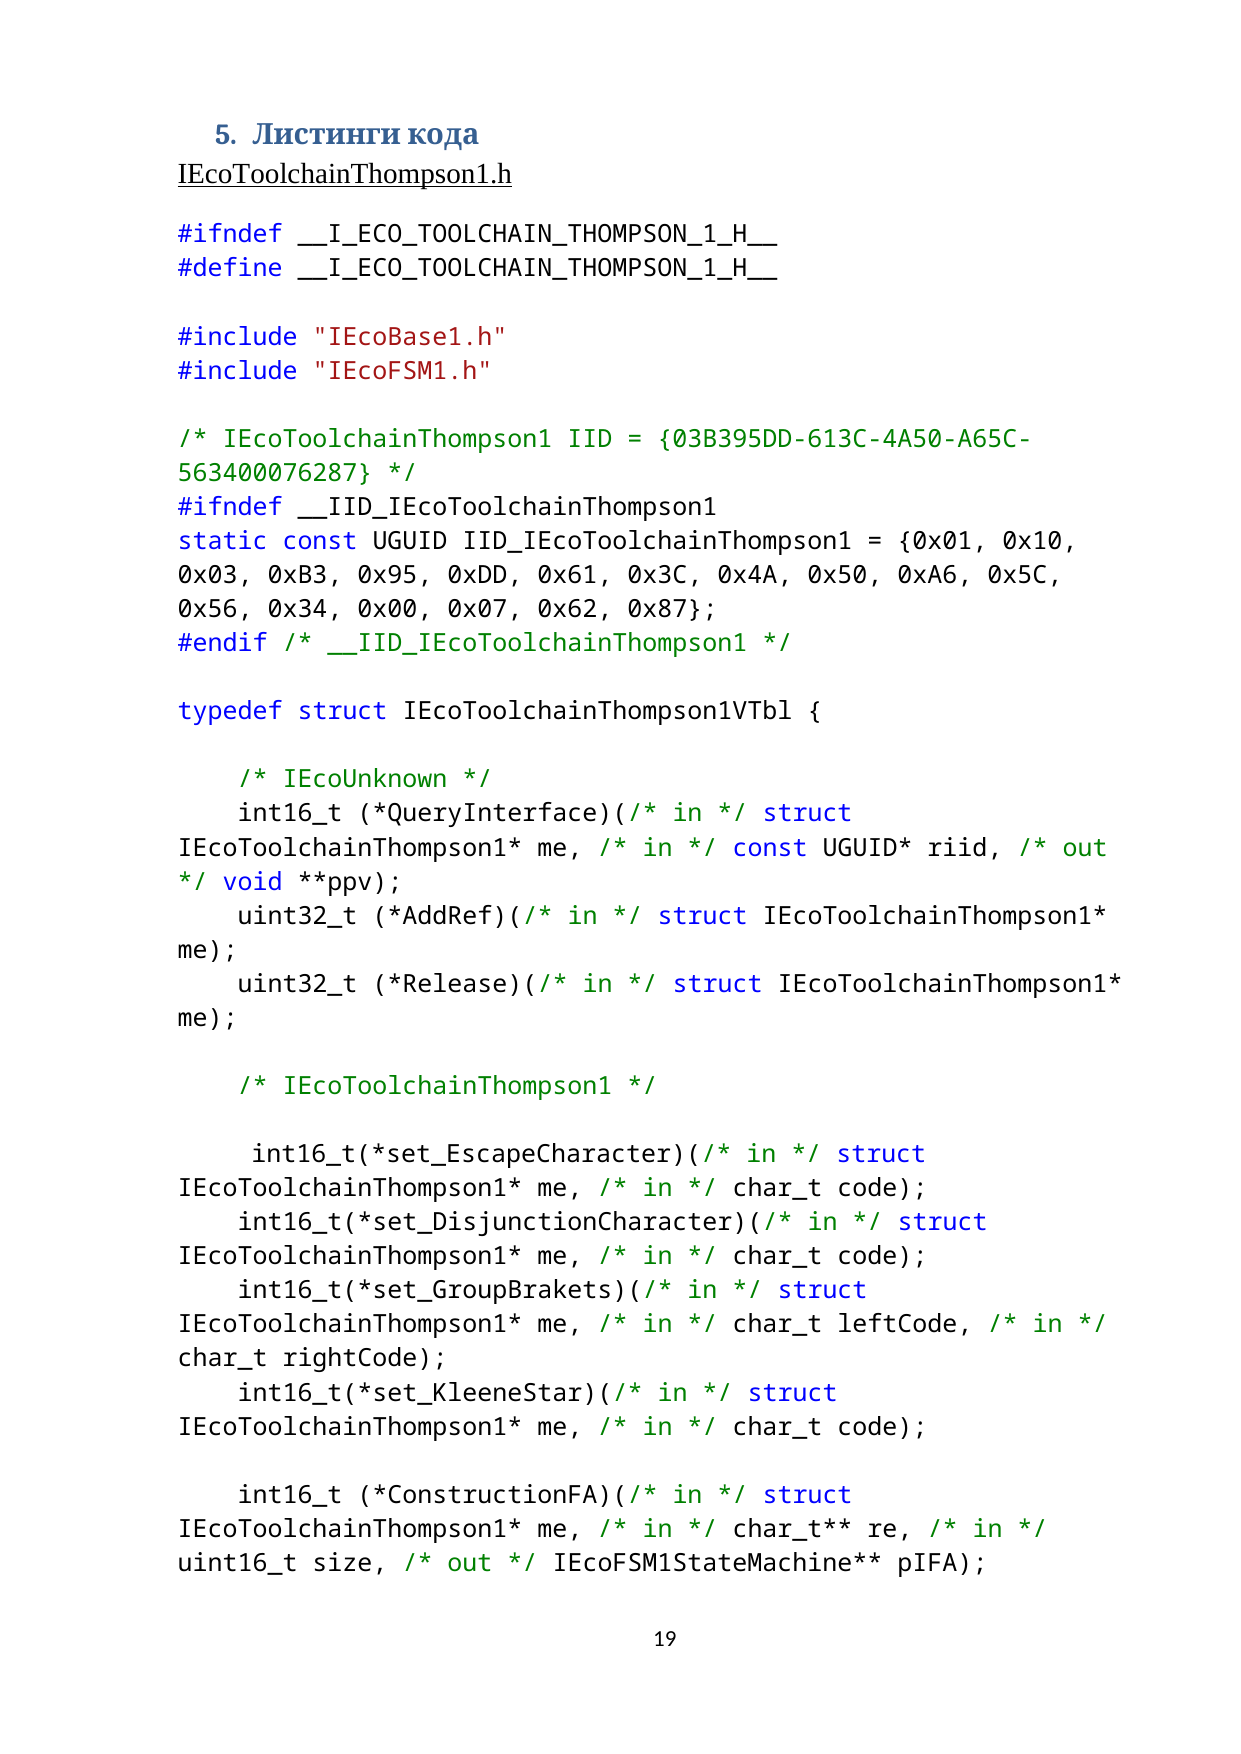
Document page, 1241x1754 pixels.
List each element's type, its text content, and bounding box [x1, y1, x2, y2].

text #define __I_ECO_TOOLCHAIN_THOMPSON_1_H__ [177, 250, 1152, 284]
text uint32_t (*Release)(/* in */ struct IEcoToolchainThompson1* me); [177, 965, 1152, 1033]
text uint32_t (*AddRef)(/* in */ struct IEcoToolchainThompson1* me); [177, 897, 1152, 965]
text #endif /* __IID_IEcoToolchainThompson1 */ [177, 625, 1152, 659]
text #ifndef __I_ECO_TOOLCHAIN_THOMPSON_1_H__ [177, 216, 1152, 250]
text int16_t (*ConstructionFA)(/* in */ struct IEcoToolchainThompson1* me, /* in */ char_t** re, /* in */ uint16_t size, /* out */ IEcoFSM1StateMachine** pIFA); [177, 1476, 1152, 1578]
text typedef struct IEcoToolchainThompson1VTbl { [177, 693, 1152, 727]
text #ifndef __IID_IEcoToolchainThompson1 [177, 488, 1152, 523]
text #include "IEcoFSM1.h" [177, 352, 1152, 386]
text #include "IEcoBase1.h" [177, 318, 1152, 352]
subtitle Листинги кода [215, 118, 1152, 152]
text int16_t (*QueryInterface)(/* in */ struct IEcoToolchainThompson1* me, /* in */ const UGUID* riid, /* out */ void **ppv); [177, 795, 1152, 897]
text int16_t(*set_KleeneStar)(/* in */ struct IEcoToolchainThompson1* me, /* in */ char_t code); [177, 1374, 1152, 1442]
text /* IEcoToolchainThompson1 */ [177, 1068, 1152, 1102]
text static const UGUID IID_IEcoToolchainThompson1 = {0x01, 0x10, 0x03, 0xB3, 0x95, 0xDD, 0x61, 0x3C, 0x4A, 0x50, 0xA6, 0x5C, 0x56, 0x34, 0x00, 0x07, 0x62, 0x87}; [177, 523, 1152, 625]
text IEcoToolchainThompson1.h [177, 157, 1152, 190]
text int16_t(*set_DisjunctionCharacter)(/* in */ struct IEcoToolchainThompson1* me, /* in */ char_t code); [177, 1204, 1152, 1272]
text int16_t(*set_GroupBrakets)(/* in */ struct IEcoToolchainThompson1* me, /* in */ char_t leftCode, /* in */ char_t rightCode); [177, 1272, 1152, 1374]
text int16_t(*set_EscapeCharacter)(/* in */ struct IEcoToolchainThompson1* me, /* in */ char_t code); [177, 1136, 1152, 1204]
text /* IEcoToolchainThompson1 IID = {03B395DD-613C-4A50-A65C-563400076287} */ [177, 420, 1152, 488]
text /* IEcoUnknown */ [177, 761, 1152, 795]
